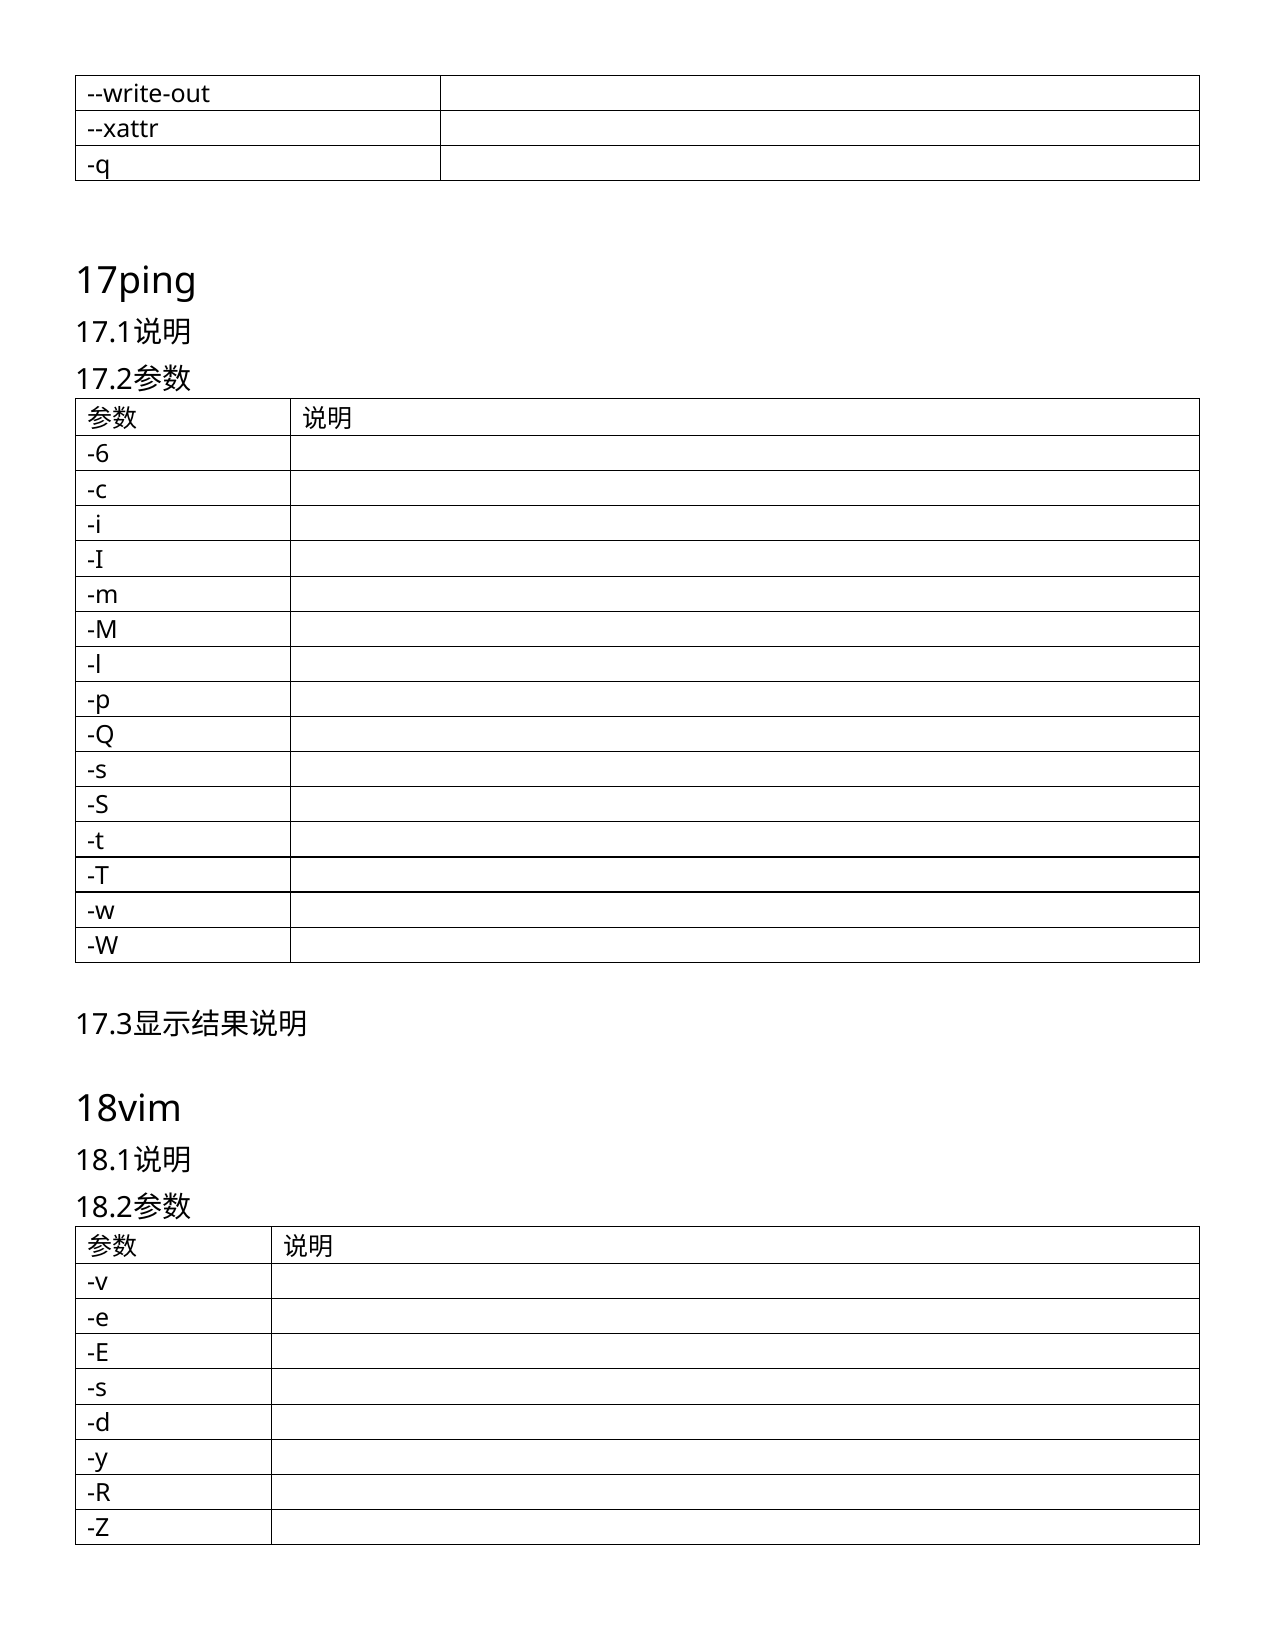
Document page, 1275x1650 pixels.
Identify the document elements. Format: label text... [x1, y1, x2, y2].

table_cell [291, 858, 1199, 891]
subtitle 显示结果说明 [75, 1001, 1200, 1043]
table_cell [272, 1510, 1199, 1544]
table_cell [272, 1475, 1199, 1509]
table_cell -Z [76, 1510, 271, 1544]
table_cell [291, 928, 1199, 962]
table_cell -6 [76, 436, 290, 470]
table_cell -q [76, 146, 440, 180]
table_cell -s [76, 1369, 271, 1403]
table_cell -T [76, 858, 290, 891]
subtitle ping [75, 254, 1200, 305]
table_cell [291, 717, 1199, 751]
table_cell -R [76, 1475, 271, 1509]
table_cell [272, 1334, 1199, 1368]
table_cell -W [76, 928, 290, 962]
table_cell [291, 436, 1199, 470]
table_cell [272, 1440, 1199, 1474]
table_cell [291, 471, 1199, 505]
table_cell [291, 577, 1199, 611]
table_cell -w [76, 893, 290, 927]
table_cell [272, 1405, 1199, 1438]
subtitle 参数 [75, 1183, 1200, 1226]
subtitle vim [75, 1082, 1200, 1133]
table_cell [291, 822, 1199, 856]
table_cell -v [76, 1264, 271, 1298]
table_cell -Q [76, 717, 290, 751]
table_cell [291, 682, 1199, 716]
table_cell [272, 1264, 1199, 1298]
table_cell [272, 1299, 1199, 1333]
table_cell -m [76, 577, 290, 611]
table_cell [291, 541, 1199, 576]
table_cell -y [76, 1440, 271, 1474]
table_cell -w --write-out [76, 76, 440, 110]
table_cell [291, 612, 1199, 646]
table_cell -E [76, 1334, 271, 1368]
table_cell [291, 787, 1199, 821]
table_header 参数 [76, 1227, 271, 1263]
table_cell [441, 76, 1199, 110]
table_cell -i [76, 506, 290, 540]
table_cell [291, 647, 1199, 681]
table_cell --xattr [76, 111, 440, 145]
table_cell [291, 893, 1199, 927]
table_header 参数 [76, 399, 290, 435]
table_cell -I [76, 541, 290, 576]
table_cell [291, 752, 1199, 786]
table_cell [441, 146, 1199, 180]
table_cell [272, 1369, 1199, 1403]
table_cell [441, 111, 1199, 145]
table_cell -d [76, 1405, 271, 1438]
table_cell [291, 506, 1199, 540]
table_cell -c [76, 471, 290, 505]
table_header 说明 [291, 399, 1199, 435]
table_cell -t [76, 822, 290, 856]
table_cell -e [76, 1299, 271, 1333]
subtitle 参数 [75, 355, 1200, 398]
table_header 说明 [272, 1227, 1199, 1263]
subtitle 说明 [75, 309, 1200, 351]
table_cell -l [76, 647, 290, 681]
subtitle 说明 [75, 1137, 1200, 1179]
table_cell -S [76, 787, 290, 821]
table_cell -s [76, 752, 290, 786]
table_cell -p [76, 682, 290, 716]
table_cell -M [76, 612, 290, 646]
